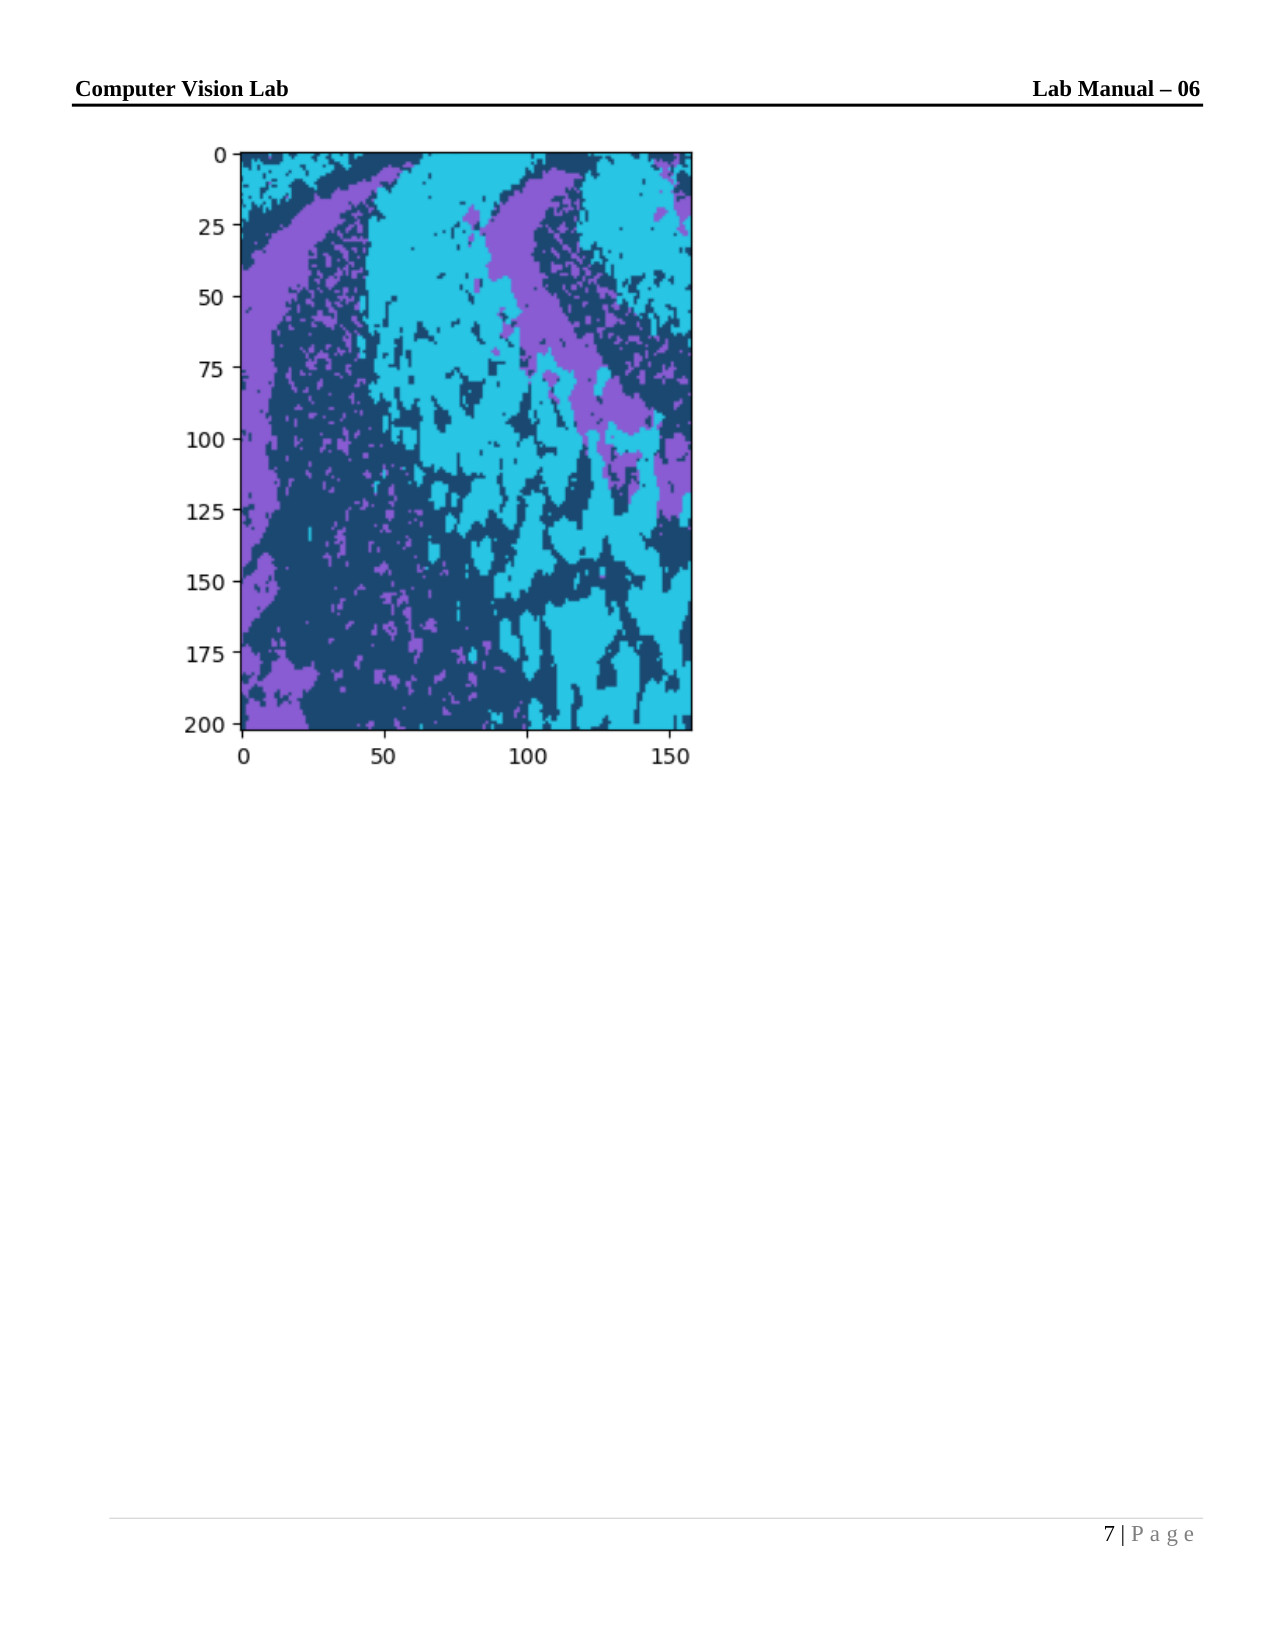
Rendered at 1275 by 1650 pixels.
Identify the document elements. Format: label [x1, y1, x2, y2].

picture [112, 125, 818, 783]
